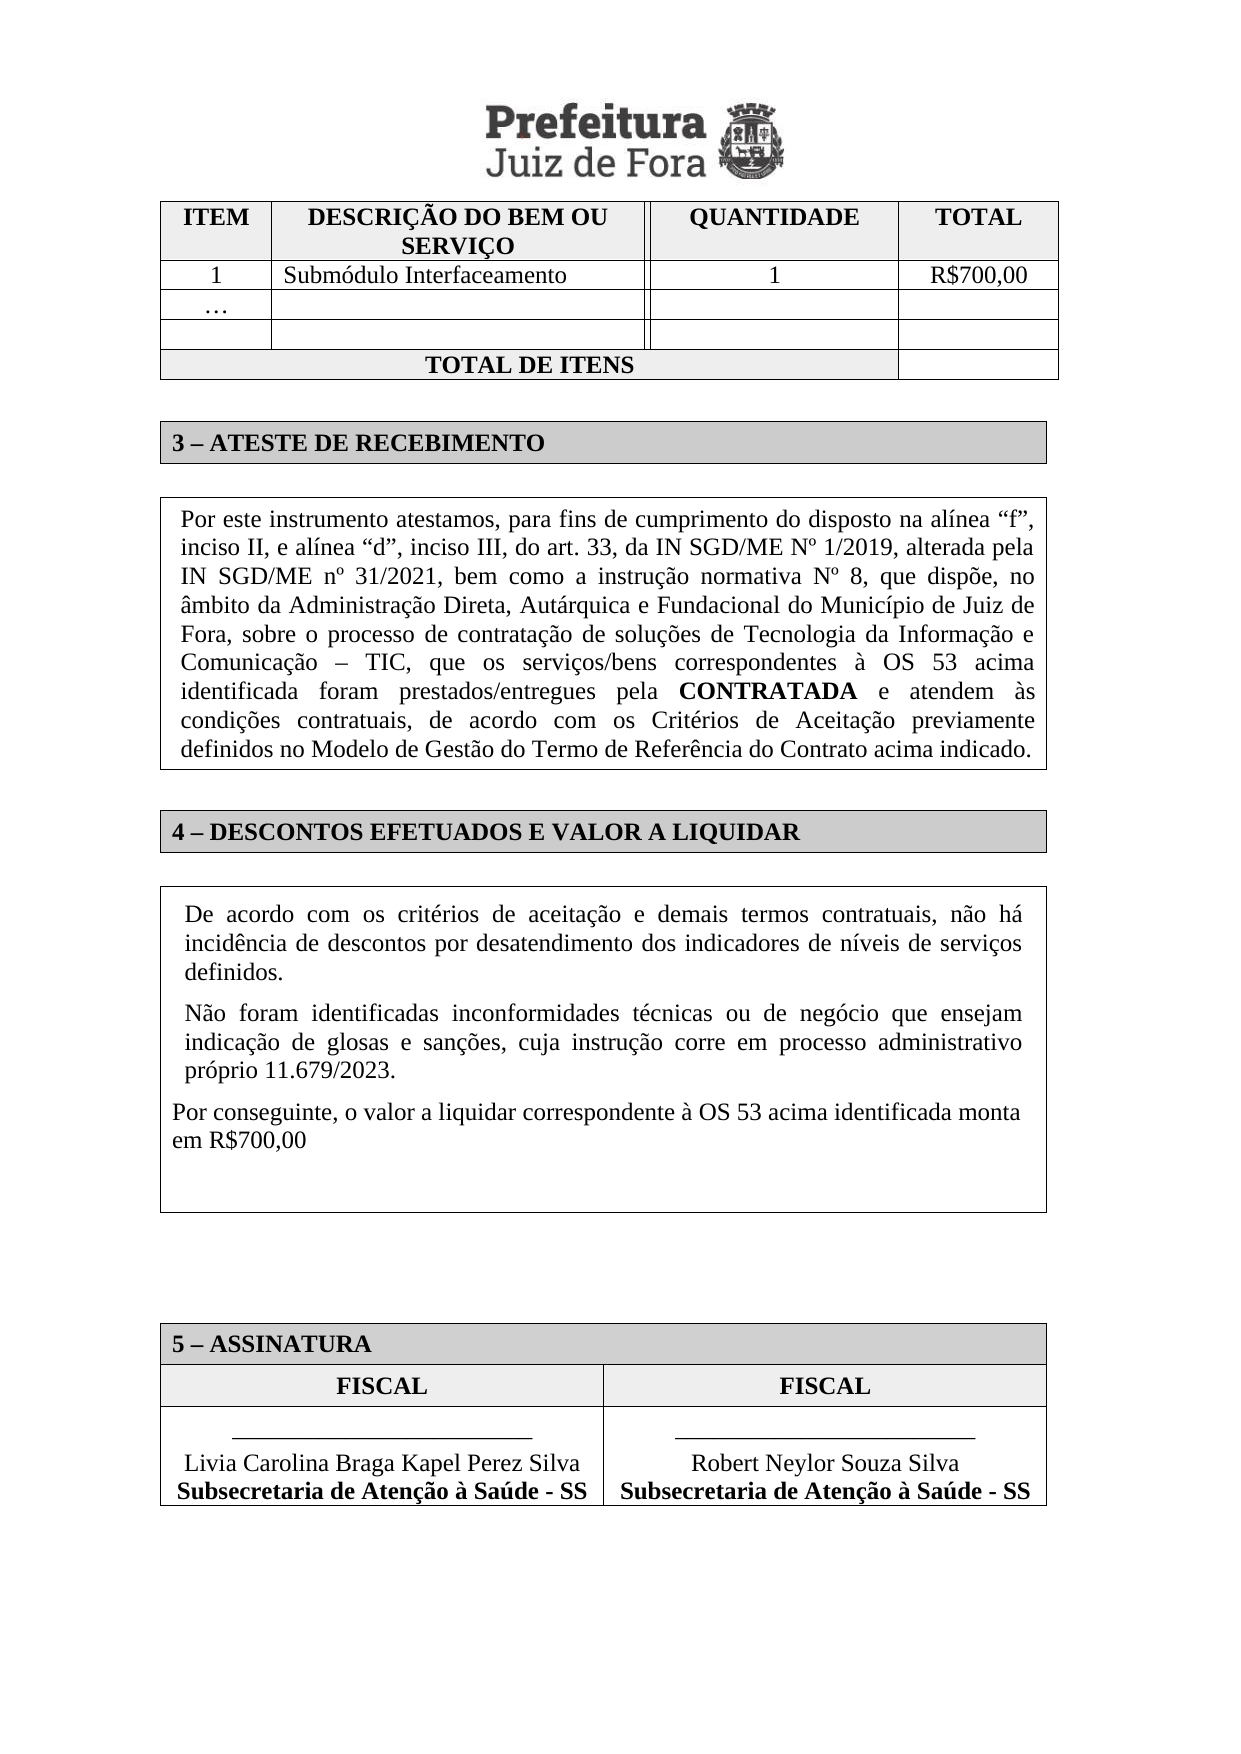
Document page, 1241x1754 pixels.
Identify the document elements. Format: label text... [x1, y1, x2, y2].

table_cell FISCAL [161, 1365, 603, 1406]
table_header 4 – DESCONTOS EFETUADOS E VALOR A LIQUIDAR [161, 811, 1046, 852]
table_cell 1 [651, 261, 898, 289]
table_cell TOTAL [899, 202, 1058, 259]
table_cell [645, 261, 650, 289]
table_cell … [161, 290, 271, 319]
table_cell 1 [161, 261, 271, 289]
table_cell [899, 350, 1058, 379]
table_cell [651, 290, 898, 319]
table_cell [645, 320, 650, 349]
table_cell [272, 290, 644, 319]
table_cell [161, 320, 271, 349]
picture [440, 75, 800, 201]
table_cell R$700,00 [899, 261, 1058, 289]
table_cell [272, 320, 644, 349]
table_cell ITEM [161, 202, 271, 259]
table_cell [899, 320, 1058, 349]
table_cell [899, 290, 1058, 319]
table_cell ________________________ Livia Carolina Braga Kapel Perez Silva Subsecretaria de Atenção à Saúde - SS [161, 1407, 603, 1505]
table_cell QUANTIDADE [651, 202, 898, 259]
table_cell [645, 290, 650, 319]
table_cell [651, 320, 898, 349]
table_cell DESCRIÇÃO DO BEM OU SERVIÇO [272, 202, 644, 259]
table_header De acordo com os critérios de aceitação e demais termos contratuais, não há incidência de descontos por desatendimento dos indicadores de níveis de serviços definidos. Não foram identificadas inconformidades técnicas ou de negócio que ensejam indicação de glosas e sanções, cuja instrução corre em processo administrativo próprio 11.679/2023. Por conseguinte, o valor a liquidar correspondente à OS 53 acima identificada monta em R$700,00 [161, 887, 1046, 1212]
table_cell TOTAL DE ITENS [161, 350, 898, 379]
table_header Por este instrumento atestamos, para fins de cumprimento do disposto na alínea “f”, inciso II, e alínea “d”, inciso III, do art. 33, da IN SGD/ME Nº 1/2019, alterada pela IN SGD/ME nº 31/2021, bem como a instrução normativa Nº 8, que dispõe, no âmbito da Administração Direta, Autárquica e Fundacional do Município de Juiz de Fora, sobre o processo de contratação de soluções de Tecnologia da Informação e Comunicação – TIC, que os serviços/bens correspondentes à OS 53 acima identificada foram prestados/entregues pela CONTRATADA e atendem às condições contratuais, de acordo com os Critérios de Aceitação previamente definidos no Modelo de Gestão do Termo de Referência do Contrato acima indicado. [161, 498, 1046, 768]
table_header 5 – ASSINATURA [161, 1324, 1046, 1364]
table_cell FISCAL [604, 1365, 1046, 1406]
table_header 3 – ATESTE DE RECEBIMENTO [161, 422, 1046, 463]
table_cell [645, 202, 650, 259]
table_cell ________________________ Robert Neylor Souza Silva Subsecretaria de Atenção à Saúde - SS [604, 1407, 1046, 1505]
table_cell Submódulo Interfaceamento [272, 261, 644, 289]
